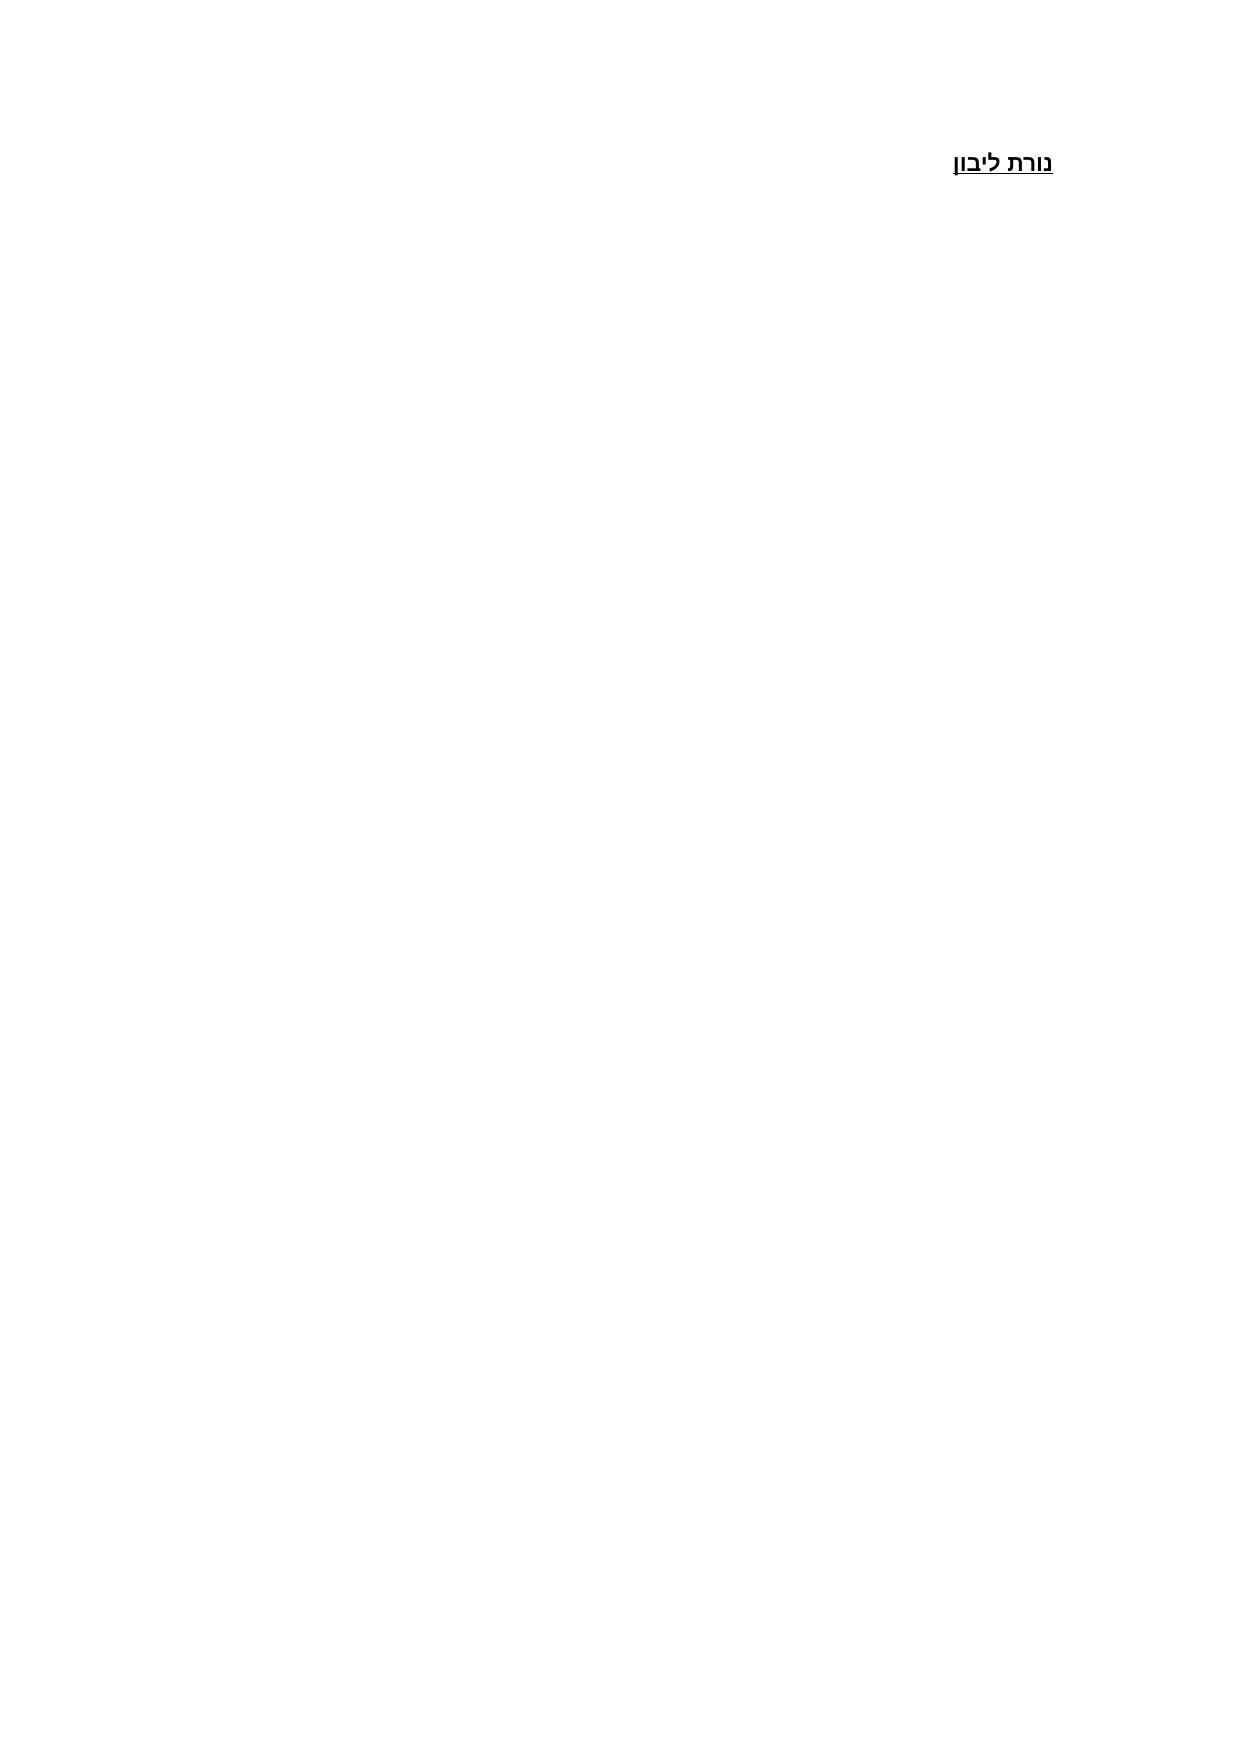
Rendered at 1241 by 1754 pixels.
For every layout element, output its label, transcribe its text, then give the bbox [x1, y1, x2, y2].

text נורת ליבון [187, 150, 1053, 176]
